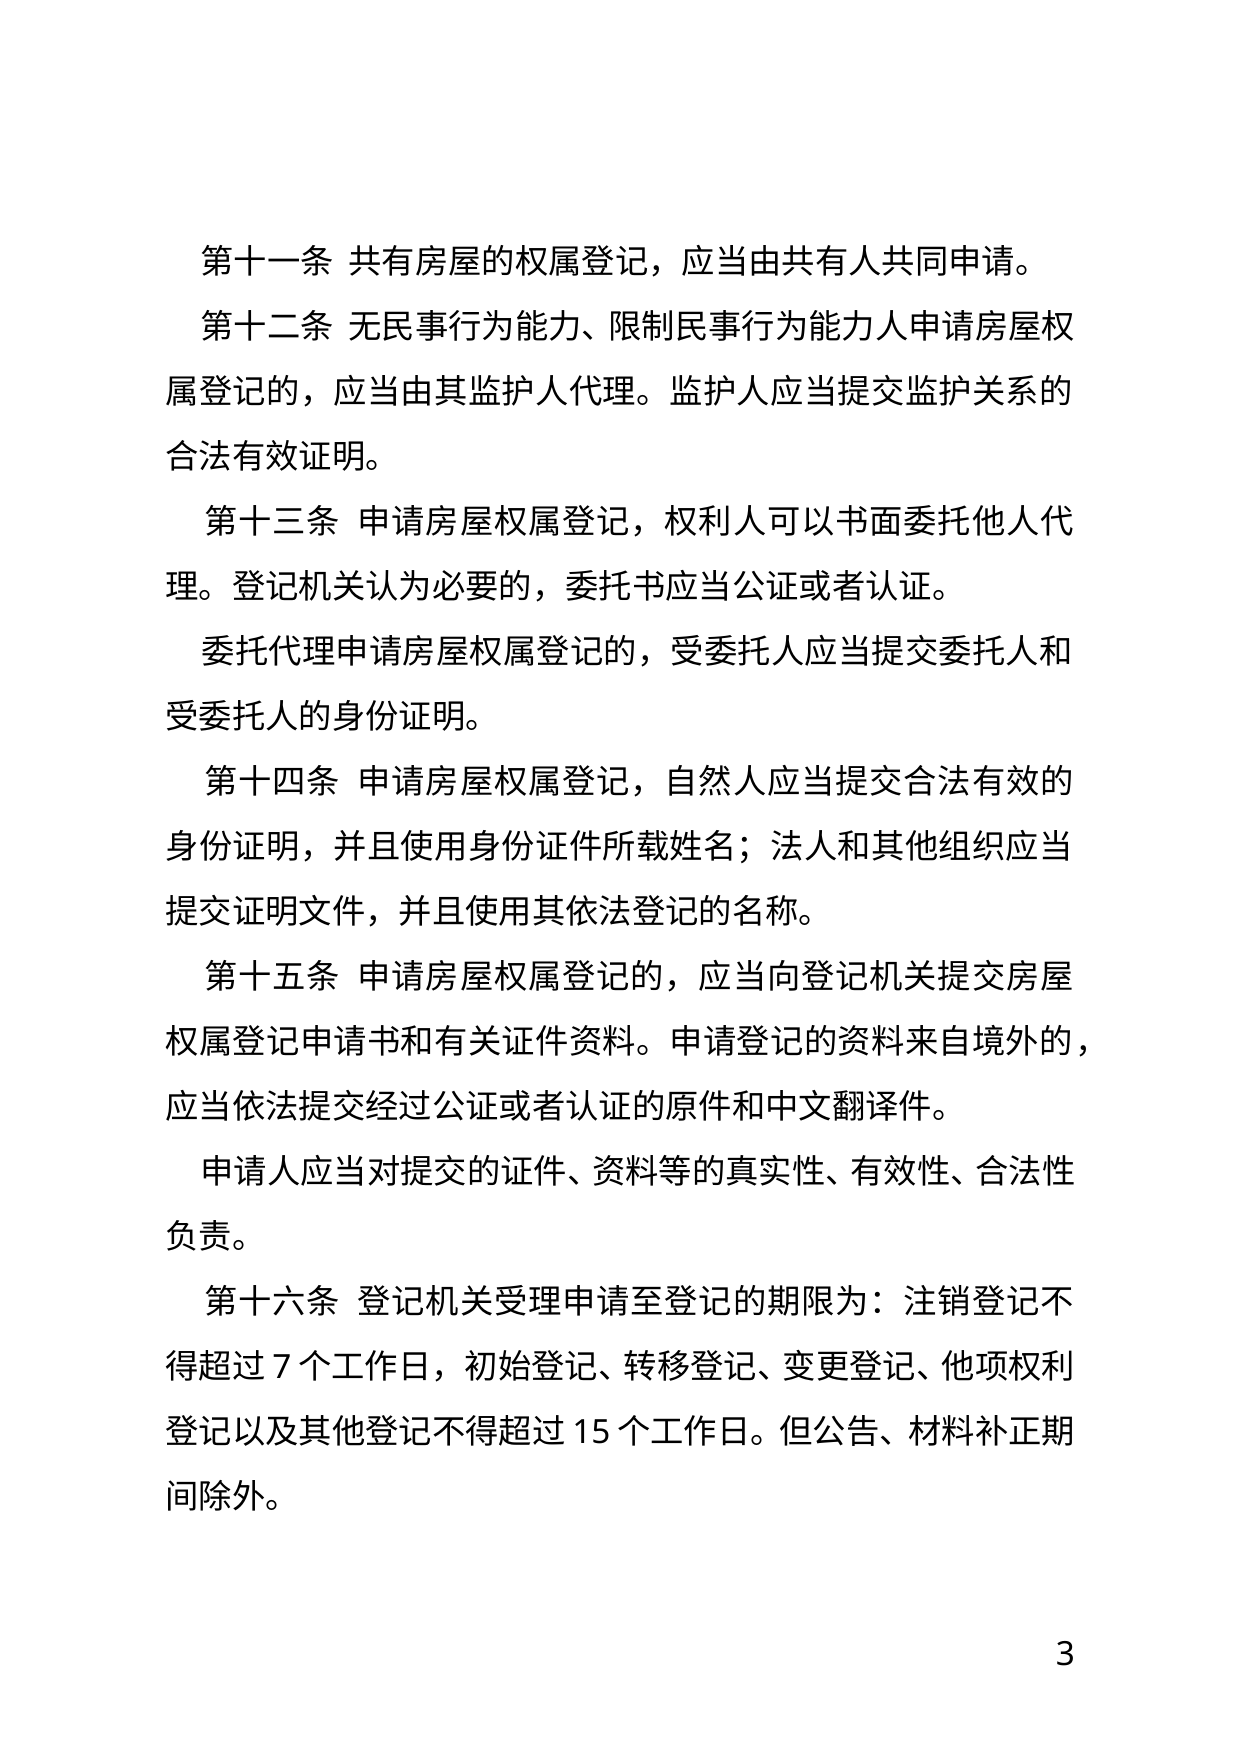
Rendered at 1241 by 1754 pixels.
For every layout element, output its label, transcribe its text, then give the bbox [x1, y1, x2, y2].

text 委托代理申请房屋权属登记的，受委托人应当提交委托人和受委托人的身份证明。 [165, 617, 1075, 747]
text 第十四条 申请房屋权属登记，自然人应当提交合法有效的身份证明，并且使用身份证件所载姓名；法人和其他组织应当提交证明文件，并且使用其依法登记的名称。 [165, 747, 1075, 942]
text 第十一条 共有房屋的权属登记，应当由共有人共同申请。 [165, 227, 1075, 292]
text 第十六条 登记机关受理申请至登记的期限为：注销登记不得超过7个工作日，初始登记、转移登记、变更登记、他项权利登记以及其他登记不得超过15个工作日。但公告、材料补正期间除外。 [165, 1267, 1075, 1527]
text 第十三条 申请房屋权属登记，权利人可以书面委托他人代理。登记机关认为必要的，委托书应当公证或者认证。 [165, 487, 1075, 617]
text 第十五条 申请房屋权属登记的，应当向登记机关提交房屋权属登记申请书和有关证件资料。申请登记的资料来自境外的，应当依法提交经过公证或者认证的原件和中文翻译件。 [165, 942, 1075, 1137]
text 申请人应当对提交的证件、资料等的真实性、有效性、合法性负责。 [165, 1137, 1075, 1267]
text 第十二条 无民事行为能力、限制民事行为能力人申请房屋权属登记的，应当由其监护人代理。监护人应当提交监护关系的合法有效证明。 [165, 292, 1075, 487]
